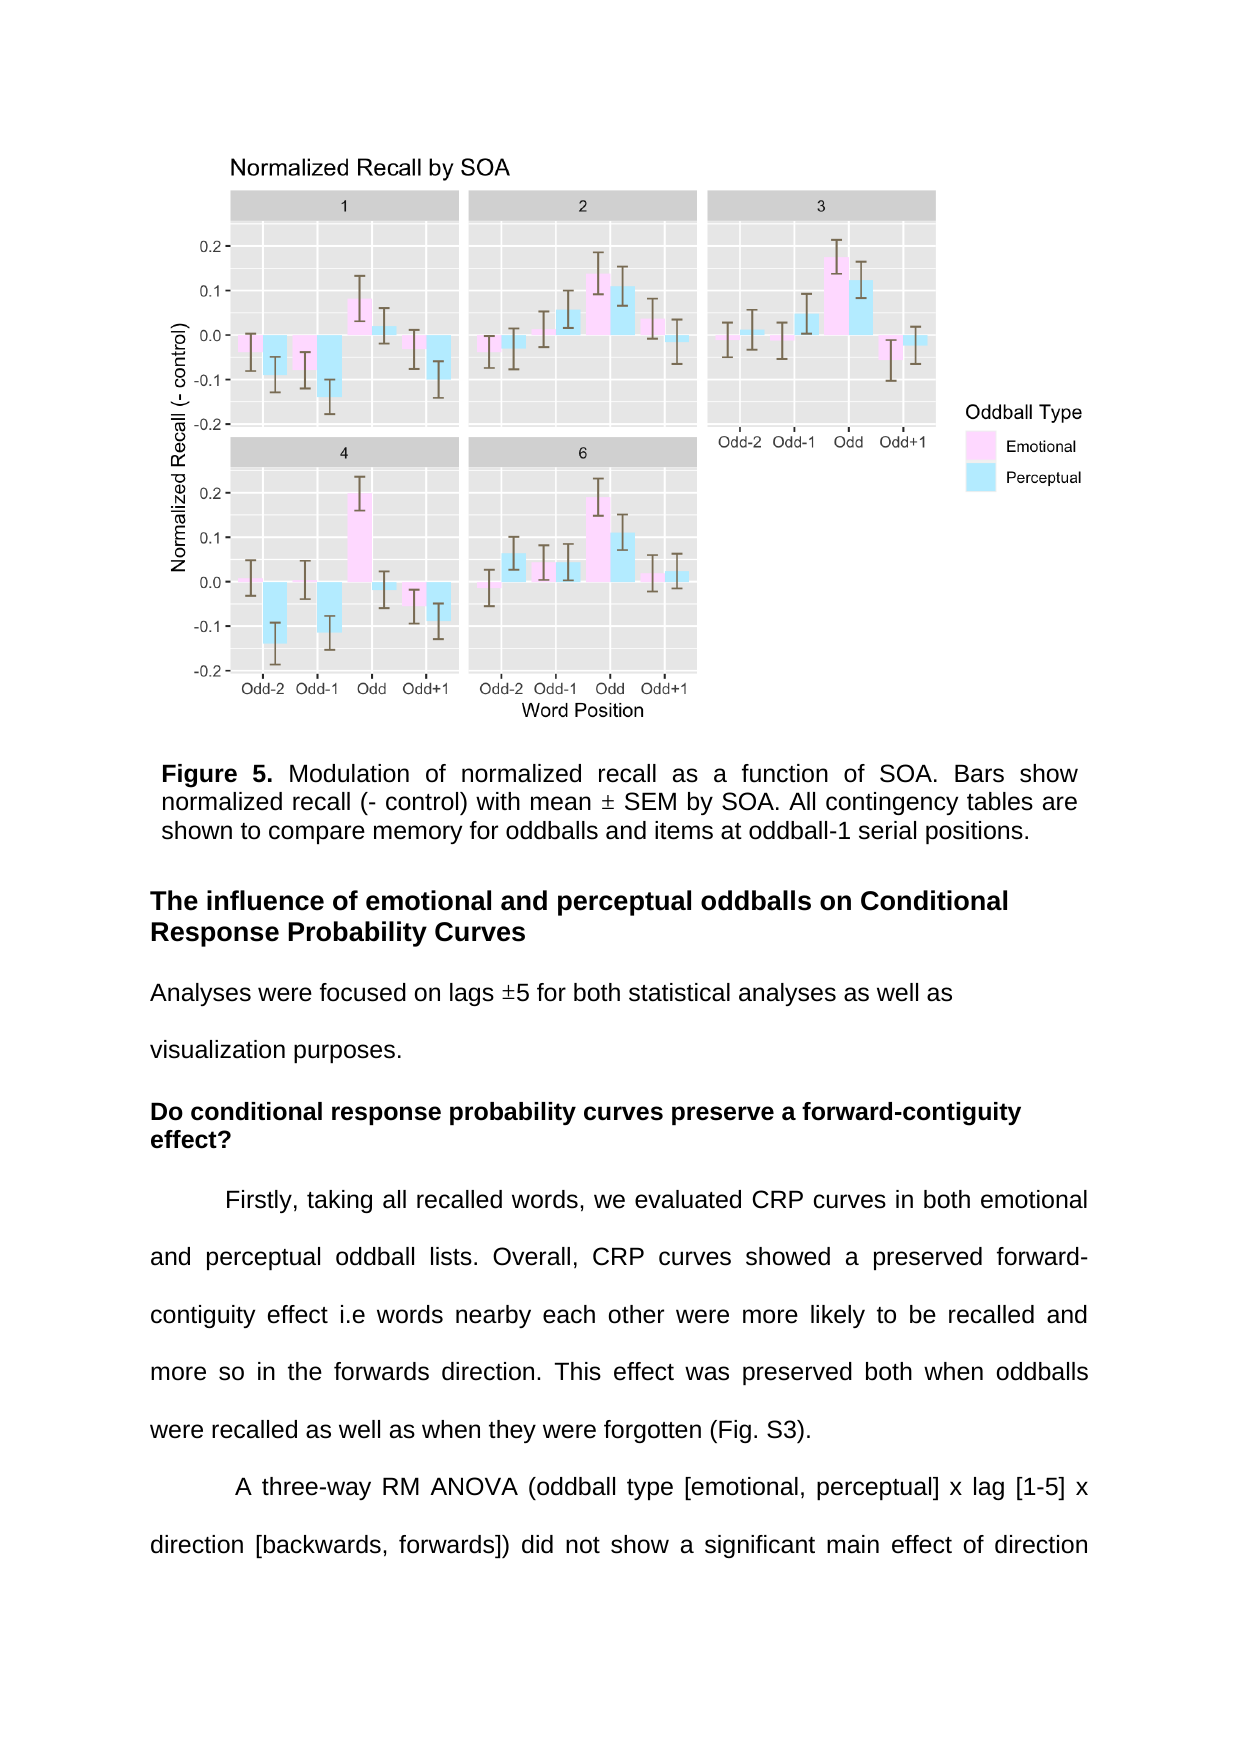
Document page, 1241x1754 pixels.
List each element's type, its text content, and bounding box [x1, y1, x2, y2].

text Firstly, taking all recalled words, we evaluated CRP curves in both emotional and perceptual oddball lists. Overall, CRP curves showed a preserved forward-contiguity effect i.e words nearby each other were more likely to be recalled and more so in the forwards direction. This effect was preserved both when oddballs were recalled as well as when they were forgotten (Fig. S3). [150, 1185, 1090, 1443]
subtitle Do conditional response probability curves preserve a forward-contiguity effect? [150, 1097, 1090, 1154]
picture [161, 150, 1091, 730]
table_cell Figure 5. Modulation of normalized recall as a function of SOA. Bars show normalized recall (- control) with mean SEM by SOA. All contingency tables are shown to compare memory for oddballs and items at oddball-1 serial positions. [150, 759, 1090, 845]
text Analyses were focused on lags 5 for both statistical analyses as well as visualization purposes. [150, 977, 1090, 1064]
subtitle The influence of emotional and perceptual oddballs on Conditional Response Probability Curves [150, 884, 1090, 947]
table_header [150, 150, 1090, 759]
